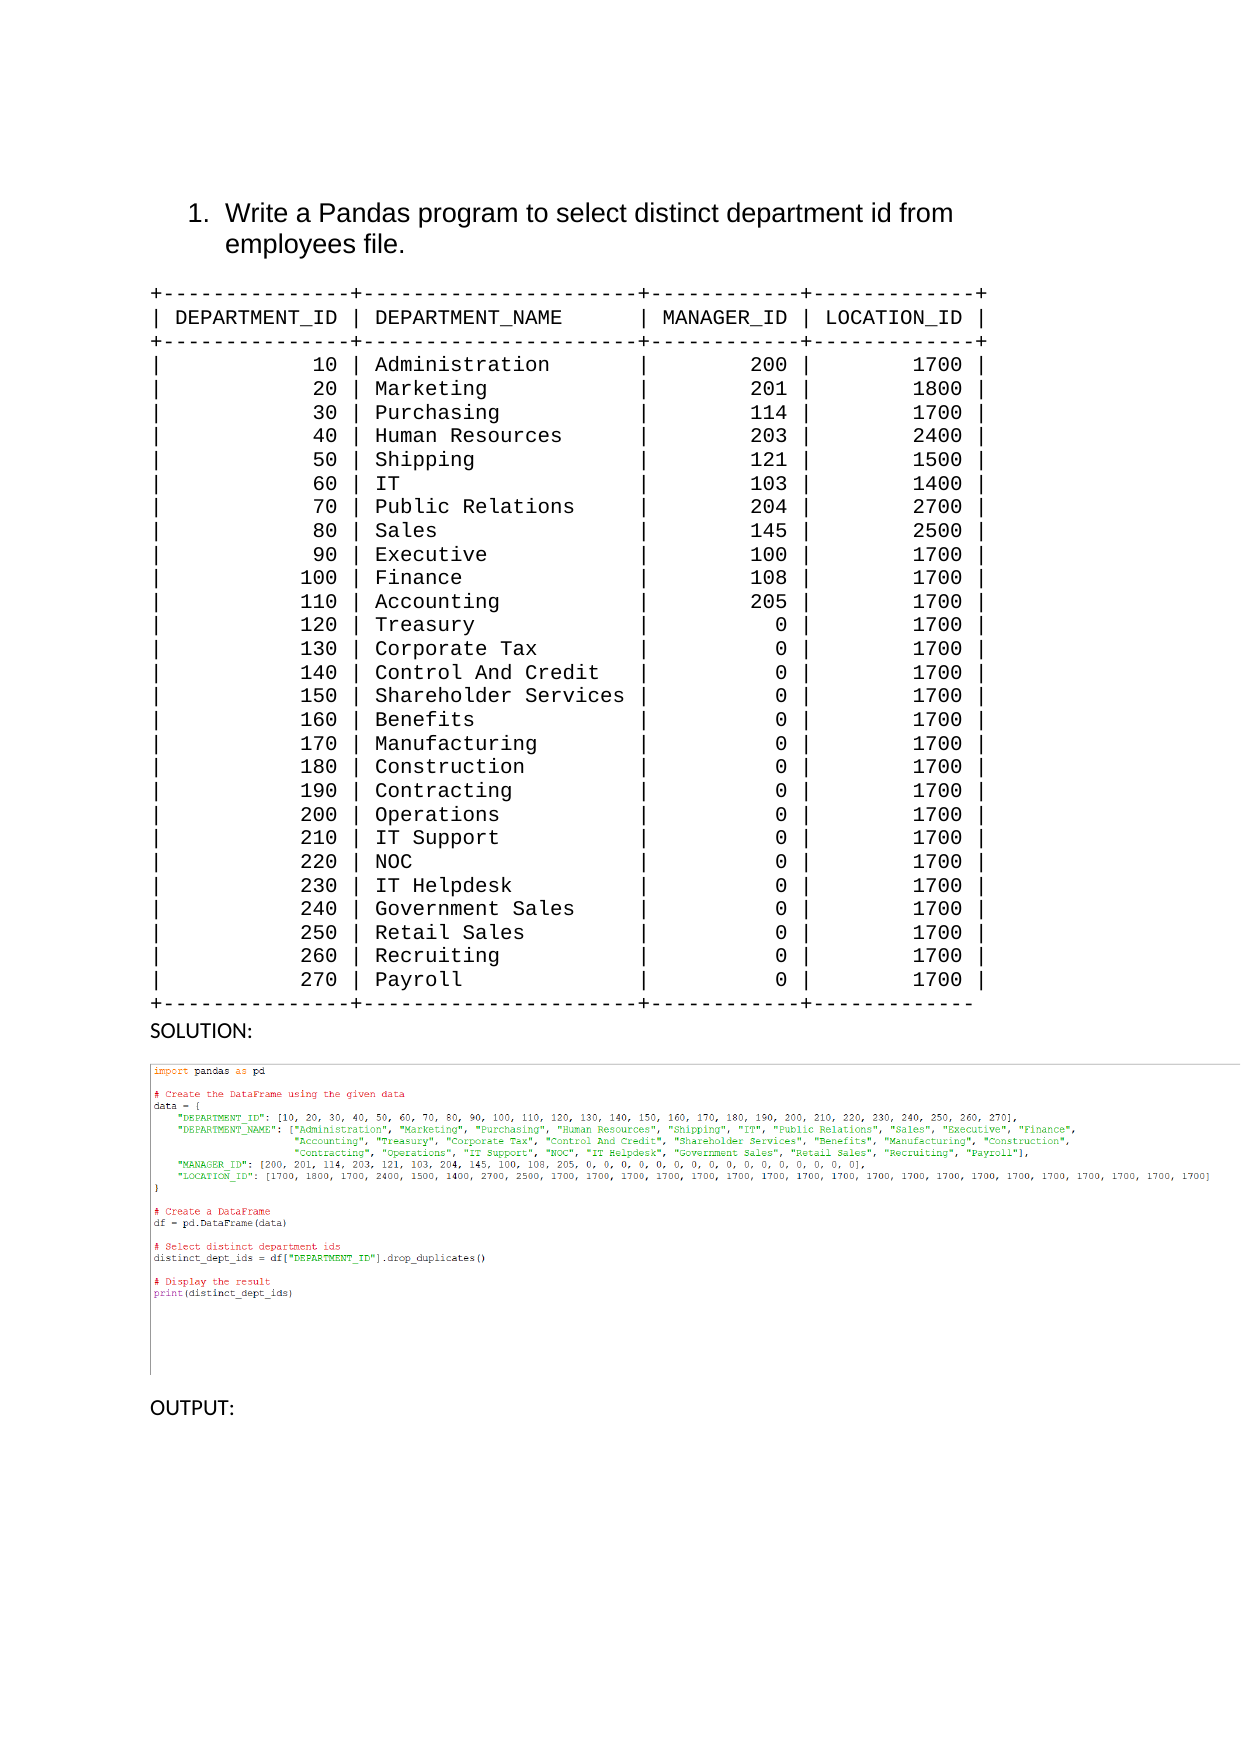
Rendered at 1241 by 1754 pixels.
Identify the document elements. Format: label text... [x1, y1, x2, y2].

text | 60 | IT | 103 | 1400 | [150, 473, 1090, 496]
text | 180 | Construction | 0 | 1700 | [150, 756, 1090, 780]
text | 100 | Finance | 108 | 1700 | [150, 567, 1090, 591]
picture [150, 1063, 1241, 1375]
text +---------------+----------------------+------------+-------------+ [150, 331, 1090, 354]
text | DEPARTMENT_ID | DEPARTMENT_NAME | MANAGER_ID | LOCATION_ID | [150, 307, 1090, 331]
text | 250 | Retail Sales | 0 | 1700 | [150, 922, 1090, 946]
text | 70 | Public Relations | 204 | 2700 | [150, 496, 1090, 520]
text | 50 | Shipping | 121 | 1500 | [150, 449, 1090, 473]
text | 160 | Benefits | 0 | 1700 | [150, 709, 1090, 733]
text | 220 | NOC | 0 | 1700 | [150, 851, 1090, 874]
text | 260 | Recruiting | 0 | 1700 | [150, 946, 1090, 969]
text | 20 | Marketing | 201 | 1800 | [150, 378, 1090, 402]
text | 110 | Accounting | 205 | 1700 | [150, 591, 1090, 614]
text | 90 | Executive | 100 | 1700 | [150, 543, 1090, 567]
text | 150 | Shareholder Services | 0 | 1700 | [150, 685, 1090, 709]
text | 140 | Control And Credit | 0 | 1700 | [150, 662, 1090, 685]
text | 40 | Human Resources | 203 | 2400 | [150, 425, 1090, 449]
text | 240 | Government Sales | 0 | 1700 | [150, 898, 1090, 922]
text | 120 | Treasury | 0 | 1700 | [150, 614, 1090, 638]
text +---------------+----------------------+------------+------------- [150, 993, 1090, 1016]
text | 80 | Sales | 145 | 2500 | [150, 520, 1090, 543]
text | 230 | IT Helpdesk | 0 | 1700 | [150, 874, 1090, 898]
text | 10 | Administration | 200 | 1700 | [150, 354, 1090, 378]
text SOLUTION: [150, 1016, 1090, 1044]
text | 200 | Operations | 0 | 1700 | [150, 804, 1090, 827]
text | 270 | Payroll | 0 | 1700 | [150, 969, 1090, 993]
text | 130 | Corporate Tax | 0 | 1700 | [150, 638, 1090, 662]
text | 170 | Manufacturing | 0 | 1700 | [150, 733, 1090, 756]
text +---------------+----------------------+------------+-------------+ [150, 283, 1090, 307]
text | 210 | IT Support | 0 | 1700 | [150, 827, 1090, 851]
list Write a Pandas program to select distinct department id from employees file. [187, 197, 1090, 260]
text | 190 | Contracting | 0 | 1700 | [150, 780, 1090, 804]
text OUTPUT: [150, 1393, 1090, 1421]
text | 30 | Purchasing | 114 | 1700 | [150, 402, 1090, 425]
